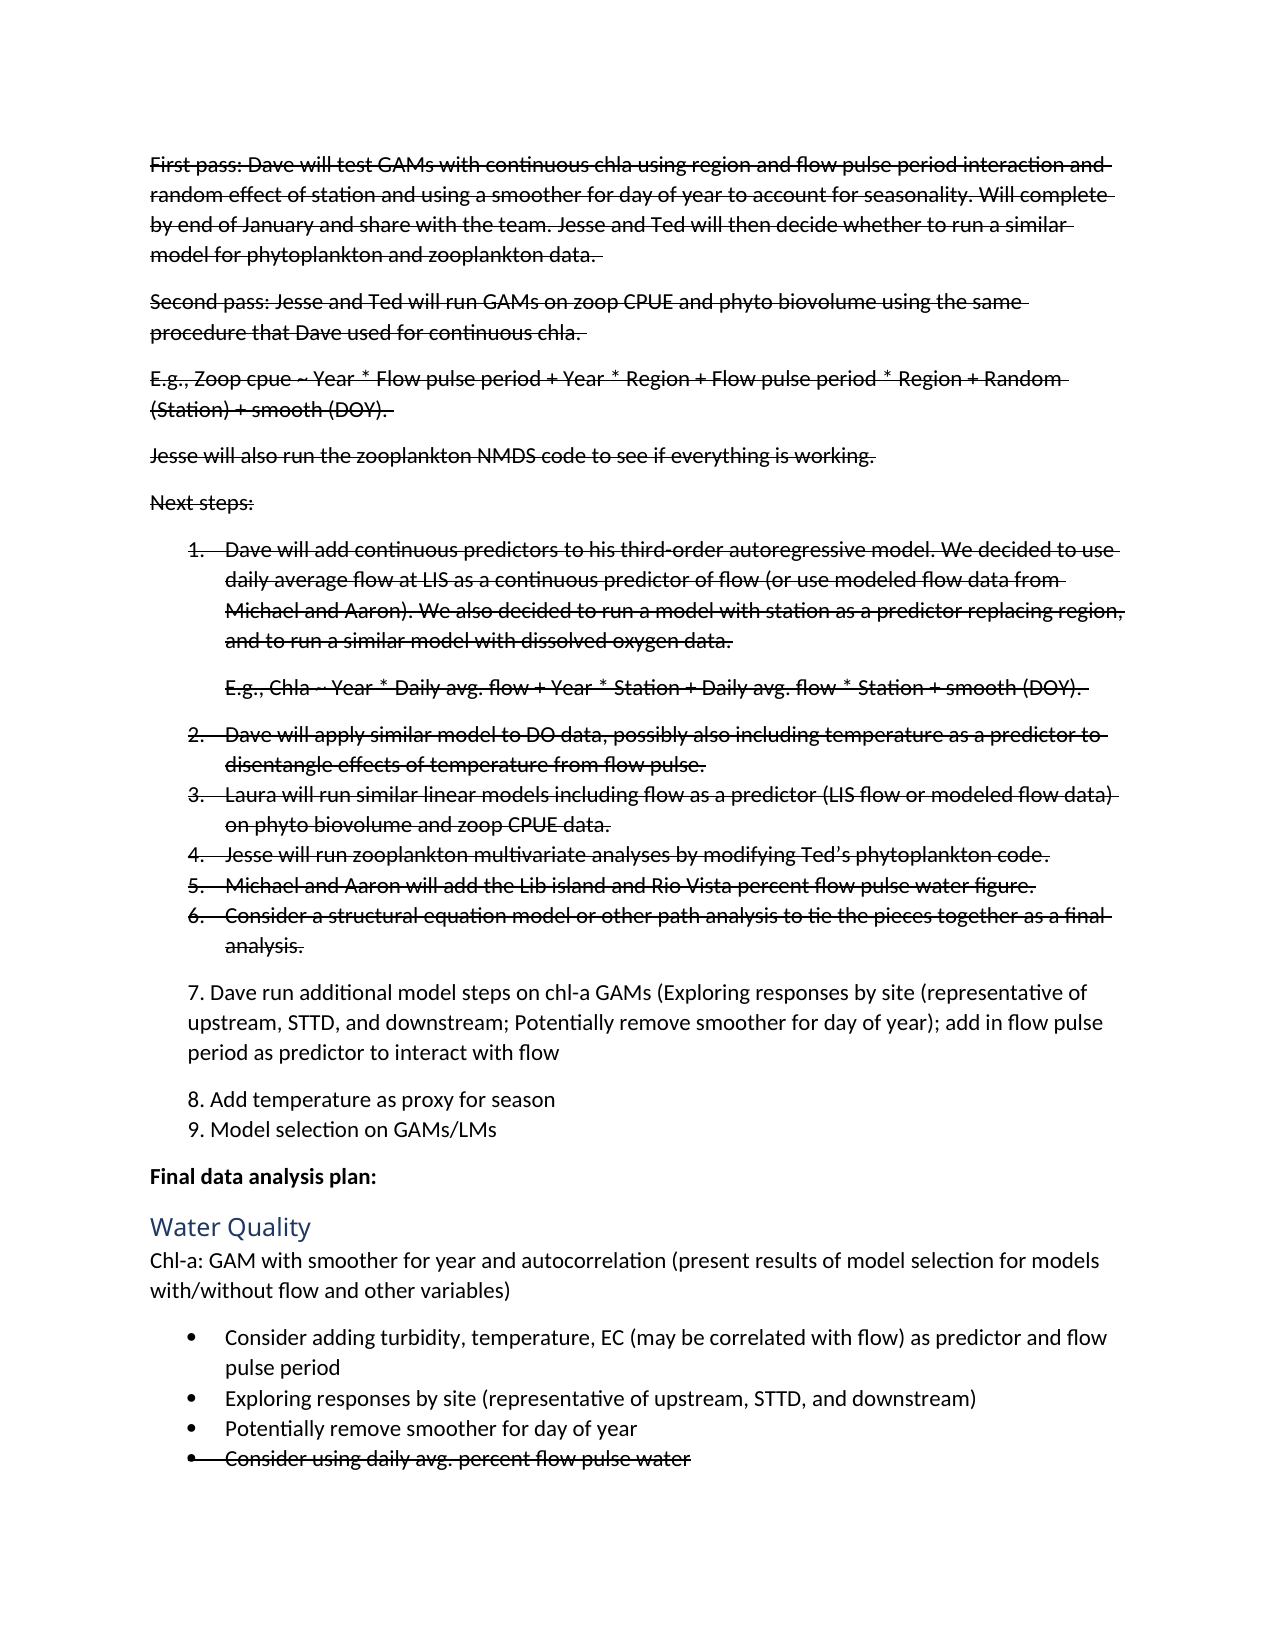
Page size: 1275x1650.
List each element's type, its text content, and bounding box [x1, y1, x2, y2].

list Michael and Aaron will add the Lib island and Rio Vista percent flow pulse water figure. [187, 871, 1125, 899]
text First pass: Dave will test GAMs with continuous chla using region and flow pulse period interaction and random effect of station and using a smoother for day of year to account for seasonality. Will complete by end of January and share with the team. Jesse and Ted will then decide whether to run a similar model for phytoplankton and zooplankton data. [150, 150, 1125, 269]
text 7. Dave run additional model steps on chl-a GAMs (Exploring responses by site (representative of upstream, STTD, and downstream; Potentially remove smoother for day of year); add in flow pulse period as predictor to interact with flow [187, 978, 1125, 1067]
list 8. Add temperature as proxy for season [187, 1085, 1125, 1113]
text Final data analysis plan: [150, 1162, 1125, 1191]
list Potentially remove smoother for day of year [187, 1414, 1125, 1442]
list Consider adding turbidity, temperature, EC (may be correlated with flow) as predictor and flow pulse period [187, 1323, 1125, 1381]
text E.g., Chla ~ Year * Daily avg. flow + Year * Station + Daily avg. flow * Station + smooth (DOY). [225, 673, 1125, 701]
list Dave will add continuous predictors to his third-order autoregressive model. We decided to use daily average flow at LIS as a continuous predictor of flow (or use modeled flow data from Michael and Aaron). We also decided to run a model with station as a predictor replacing region, and to run a similar model with dissolved oxygen data. [187, 535, 1125, 654]
list Laura will run similar linear models including flow as a predictor (LIS flow or modeled flow data) on phyto biovolume and zoop CPUE data. [187, 780, 1125, 838]
list Jesse will run zooplankton multivariate analyses by modifying Ted’s phytoplankton code. [187, 841, 1125, 869]
text Jesse will also run the zooplankton NMDS code to see if everything is working. [150, 442, 1125, 470]
list Consider using daily avg. percent flow pulse water [187, 1444, 1125, 1472]
list Consider a structural equation model or other path analysis to tie the pieces together as a final analysis. [187, 901, 1125, 959]
text Next steps: [150, 488, 1125, 517]
list 9. Model selection on GAMs/LMs [187, 1116, 1125, 1144]
list Dave will apply similar model to DO data, possibly also including temperature as a predictor to disentangle effects of temperature from flow pulse. [187, 720, 1125, 778]
subtitle Water Quality [150, 1209, 1125, 1243]
list Exploring responses by site (representative of upstream, STTD, and downstream) [187, 1384, 1125, 1412]
text E.g., Zoop cpue ~ Year * Flow pulse period + Year * Region + Flow pulse period * Region + Random (Station) + smooth (DOY). [150, 364, 1125, 423]
text Chl-a: GAM with smoother for year and autocorrelation (present results of model selection for models with/without flow and other variables) [150, 1246, 1125, 1304]
text Second pass: Jesse and Ted will run GAMs on zoop CPUE and phyto biovolume using the same procedure that Dave used for continuous chla. [150, 287, 1125, 346]
